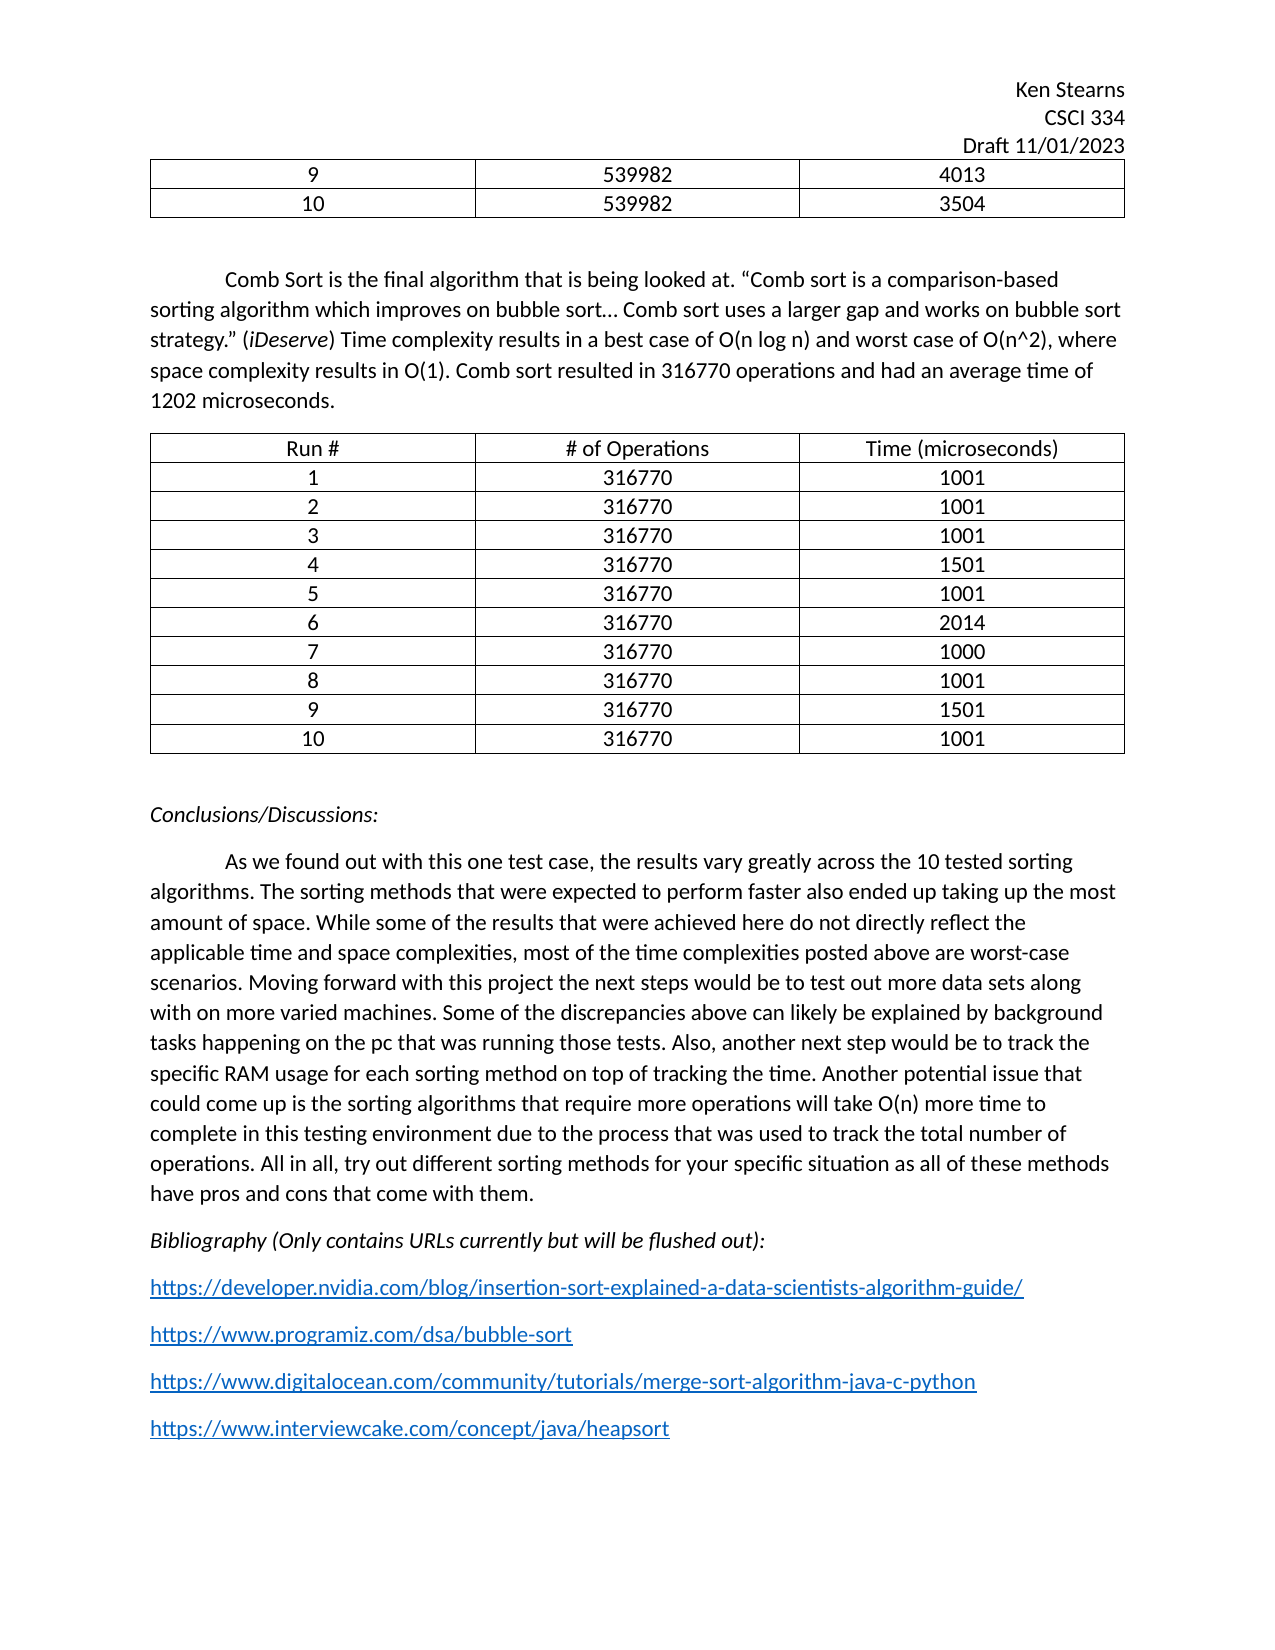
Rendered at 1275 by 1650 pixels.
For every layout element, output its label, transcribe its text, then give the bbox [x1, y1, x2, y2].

table_cell 3 [151, 521, 475, 549]
table_cell 316770 [476, 579, 799, 607]
text As we found out with this one test case, the results vary greatly across the 10 tested sorting algorithms. The sorting methods that were expected to perform faster also ended up taking up the most amount of space. While some of the results that were achieved here do not directly reflect the applicable time and space complexities, most of the time complexities posted above are worst-case scenarios. Moving forward with this project the next steps would be to test out more data sets along with on more varied machines. Some of the discrepancies above can likely be explained by background tasks happening on the pc that was running those tests. Also, another next step would be to track the specific RAM usage for each sorting method on top of tracking the time. Another potential issue that could come up is the sorting algorithms that require more operations will take O(n) more time to complete in this testing environment due to the process that was used to track the total number of operations. All in all, try out different sorting methods for your specific situation as all of these methods have pros and cons that come with them. [150, 847, 1125, 1208]
table_header Time (microseconds) [800, 434, 1124, 462]
table_cell 316770 [476, 463, 799, 491]
table_header Run # [151, 434, 475, 462]
table_cell 4013 [800, 160, 1124, 188]
table_cell 316770 [476, 725, 799, 752]
table_cell 1001 [800, 492, 1124, 520]
table_cell 10 [151, 725, 475, 752]
table_cell 1501 [800, 695, 1124, 723]
table_cell 316770 [476, 492, 799, 520]
table_cell 316770 [476, 608, 799, 636]
table_cell 1000 [800, 637, 1124, 665]
table_cell 539982 [476, 189, 799, 217]
text Bibliography (Only contains URLs currently but will be flushed out): [150, 1226, 1125, 1254]
table_cell 5 [151, 579, 475, 607]
text https://www.programiz.com/dsa/bubble-sort [150, 1320, 1125, 1348]
table_cell 7 [151, 637, 475, 665]
text Comb Sort is the final algorithm that is being looked at. “Comb sort is a comparison-based sorting algorithm which improves on bubble sort… Comb sort uses a larger gap and works on bubble sort strategy.” (iDeserve) Time complexity results in a best case of O(n log n) and worst case of O(n^2), where space complexity results in O(1). Comb sort resulted in 316770 operations and had an average time of 1202 microseconds. [150, 265, 1125, 414]
table_cell 1001 [800, 463, 1124, 491]
table_cell 8 [151, 666, 475, 694]
table_cell 539982 [476, 160, 799, 188]
table_cell 6 [151, 608, 475, 636]
table_cell 1 [151, 463, 475, 491]
text https://www.digitalocean.com/community/tutorials/merge-sort-algorithm-java-c-python [150, 1367, 1125, 1395]
table_cell 316770 [476, 637, 799, 665]
table_cell 316770 [476, 521, 799, 549]
text Conclusions/Discussions: [150, 800, 1125, 828]
table_cell 3504 [800, 189, 1124, 217]
table_cell 2 [151, 492, 475, 520]
table_cell 316770 [476, 695, 799, 723]
table_cell 1001 [800, 725, 1124, 752]
table_cell 1001 [800, 579, 1124, 607]
table_cell 1001 [800, 521, 1124, 549]
table_cell 10 [151, 189, 475, 217]
table_cell 4 [151, 550, 475, 578]
table_cell 316770 [476, 550, 799, 578]
table_cell 9 [151, 160, 475, 188]
text https://www.interviewcake.com/concept/java/heapsort [150, 1414, 1125, 1442]
text https://developer.nvidia.com/blog/insertion-sort-explained-a-data-scientists-algorithm-guide/ [150, 1273, 1125, 1301]
table_cell 9 [151, 695, 475, 723]
table_cell 1501 [800, 550, 1124, 578]
table_cell 2014 [800, 608, 1124, 636]
table_cell 316770 [476, 666, 799, 694]
table_cell 1001 [800, 666, 1124, 694]
table_header # of Operations [476, 434, 799, 462]
